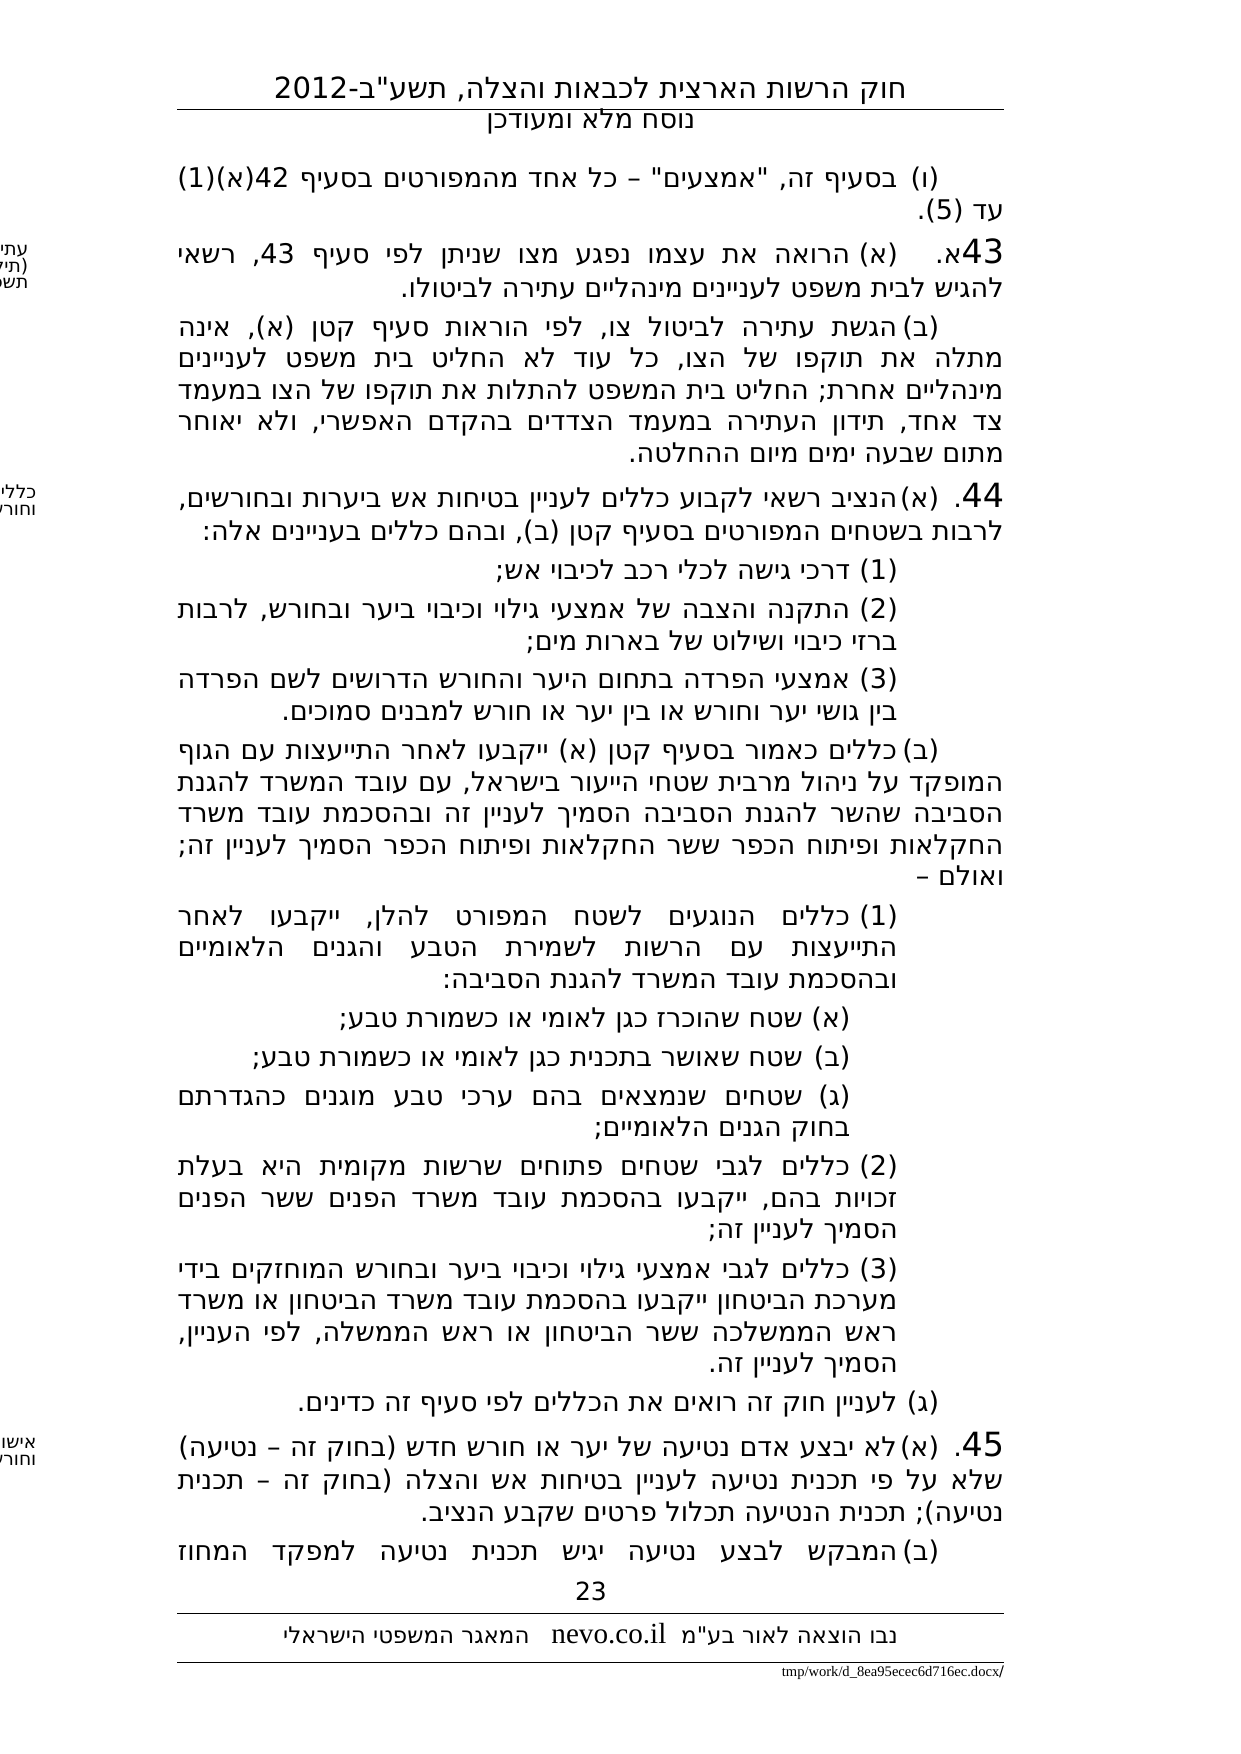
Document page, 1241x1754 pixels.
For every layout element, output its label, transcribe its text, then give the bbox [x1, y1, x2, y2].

text (ב) הגשת עתירה לביטול צו, לפי הוראות סעיף קטן (א), אינה מתלה את תוקפו של הצו, כל עוד לא החליט בית משפט לעניינים מינהליים אחרת; החליט בית המשפט להתלות את תוקפו של הצו במעמד צד אחד, תידון העתירה במעמד הצדדים בהקדם האפשרי, ולא יאוחר מתום שבעה ימים מיום ההחלטה. [177, 311, 1004, 469]
text (ו) בסעיף זה, "אמצעים" – כל אחד מהמפורטים בסעיף 42(א)(1) עד (5). [177, 162, 1004, 226]
text (ג) שטחים שנמצאים בהם ערכי טבע מוגנים כהגדרתם בחוק הגנים הלאומיים; [177, 1080, 851, 1143]
text (ב) שטח שאושר בתכנית כגן לאומי או כשמורת טבע; [177, 1041, 851, 1073]
text (ב) כללים כאמור בסעיף קטן (א) ייקבעו לאחר התייעצות עם הגוף המופקד על ניהול מרבית שטחי הייעור בישראל, עם עובד המשרד להגנת הסביבה שהשר להגנת הסביבה הסמיך לעניין זה ובהסכמת עובד משרד החקלאות ופיתוח הכפר ששר החקלאות ופיתוח הכפר הסמיך לעניין זה; ואולם – [177, 734, 1004, 892]
text (3) כללים לגבי אמצעי גילוי וכיבוי ביער ובחורש המוחזקים בידי מערכת הביטחון ייקבעו בהסכמת עובד משרד הביטחון או משרד ראש הממשלכה ששר הביטחון או ראש הממשלה, לפי העניין, הסמיך לעניין זה. [177, 1253, 898, 1379]
text (2) כללים לגבי שטחים פתוחים שרשות מקומית היא בעלת זכויות בהם, ייקבעו בהסכמת עובד משרד הפנים ששר הפנים הסמיך לעניין זה; [177, 1151, 898, 1245]
text 44. (א) הנציב רשאי לקבוע כללים לעניין בטיחות אש ביערות ובחורשים, לרבות בשטחים המפורטים בסעיף קטן (ב), ובהם כללים בעניינים אלה: [177, 476, 1004, 547]
text (א) שטח שהוכרז כגן לאומי או כשמורת טבע; [177, 1002, 851, 1033]
text 45. (א) לא יבצע אדם נטיעה של יער או חורש חדש (בחוק זה – נטיעה) שלא על פי תכנית נטיעה לעניין בטיחות אש והצלה (בחוק זה – תכנית נטיעה); תכנית הנטיעה תכלול פרטים שקבע הנציב. [177, 1426, 1004, 1528]
text (1) כללים הנוגעים לשטח המפורט להלן, ייקבעו לאחר התייעצות עם הרשות לשמירת הטבע והגנים הלאומיים ובהסכמת עובד המשרד להגנת הסביבה: [177, 900, 898, 994]
text (1) דרכי גישה לכלי רכב לכיבוי אש; [177, 554, 898, 586]
text (2) התקנה והצבה של אמצעי גילוי וכיבוי ביער ובחורש, לרבות ברזי כיבוי ושילוט של בארות מים; [177, 593, 898, 656]
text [177, 1535, 1004, 1567]
text 43א. (א) הרואה את עצמו נפגע מצו שניתן לפי סעיף 43, רשאי להגיש לבית משפט לעניינים מינהליים עתירה לביטולו. [177, 233, 1004, 303]
text (ג) לעניין חוק זה רואים את הכללים לפי סעיף זה כדינים. [177, 1387, 1004, 1418]
text (3) אמצעי הפרדה בתחום היער והחורש הדרושים לשם הפרדה בין גושי יער וחורש או בין יער או חורש למבנים סמוכים. [177, 664, 898, 727]
